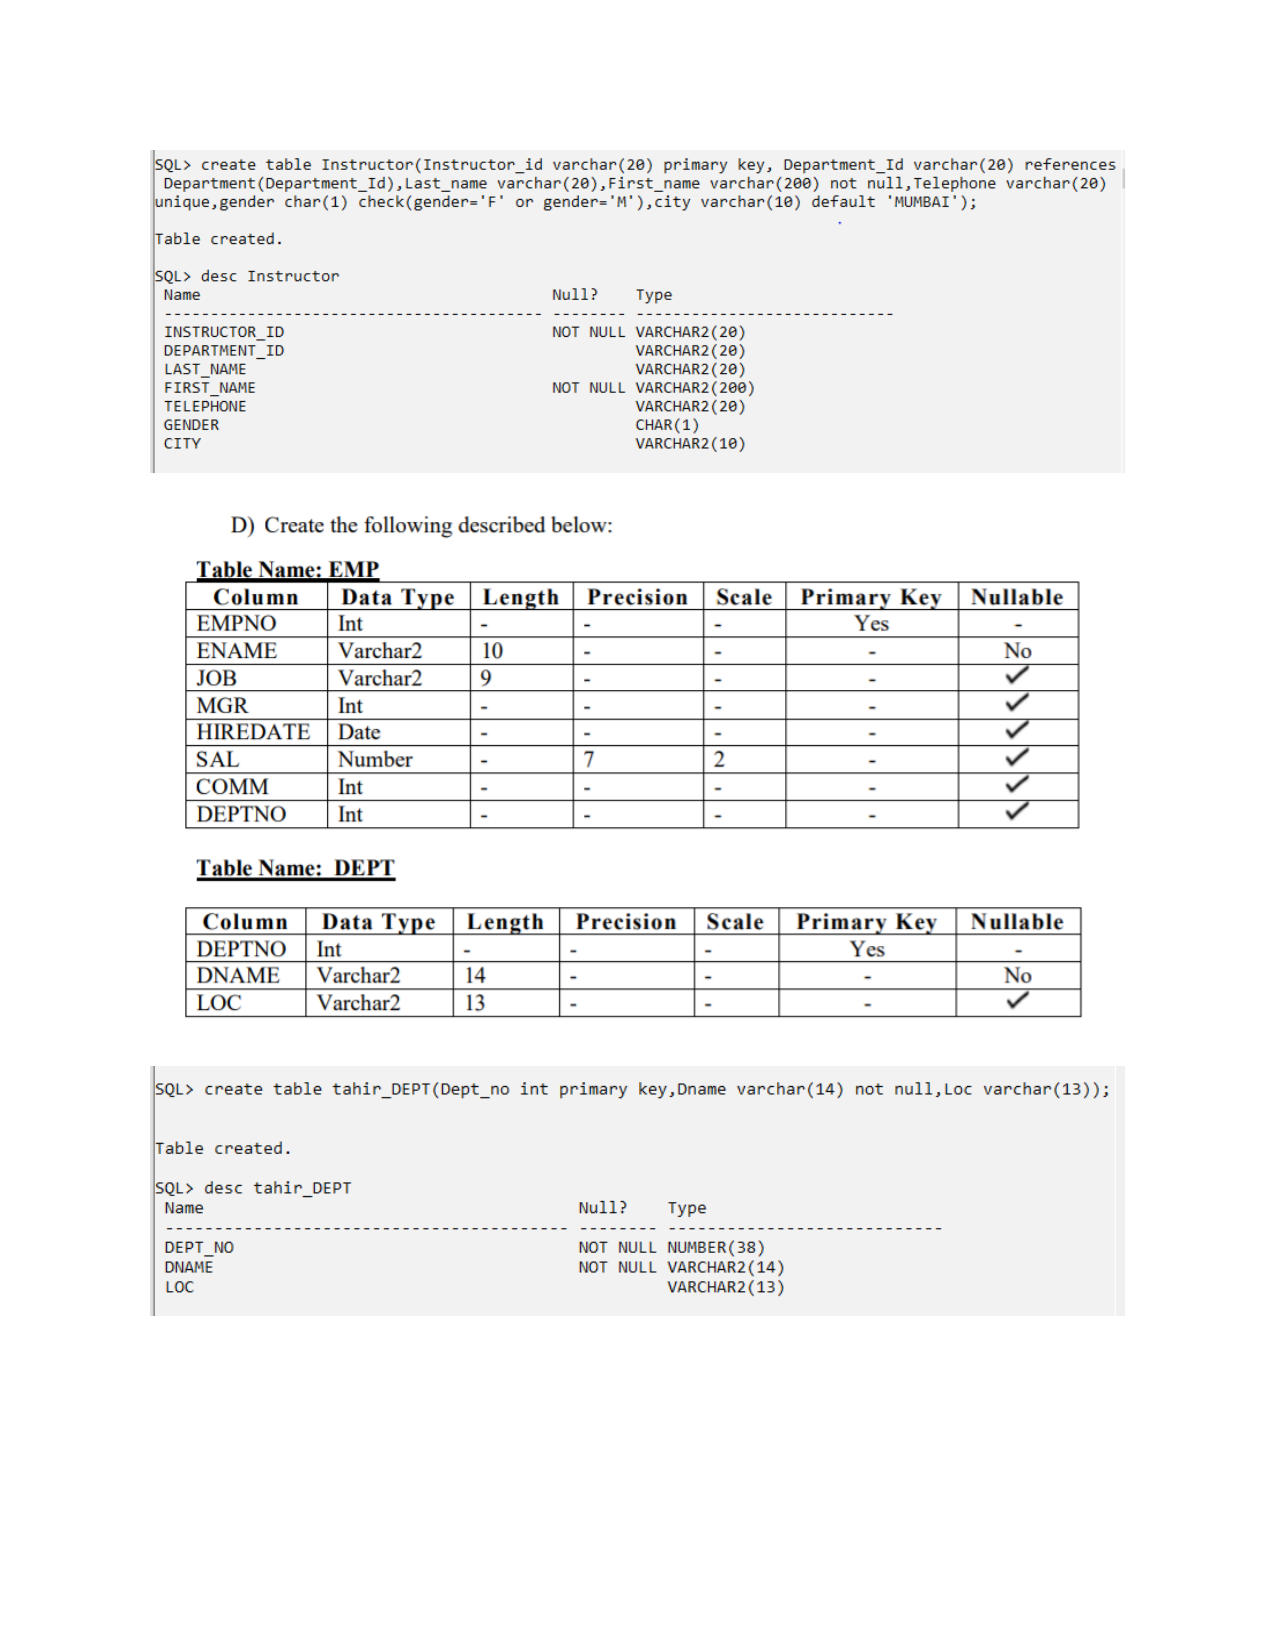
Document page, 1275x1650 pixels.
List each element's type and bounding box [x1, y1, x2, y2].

picture [150, 150, 1125, 473]
picture [150, 497, 1121, 1041]
picture [150, 1066, 1125, 1316]
